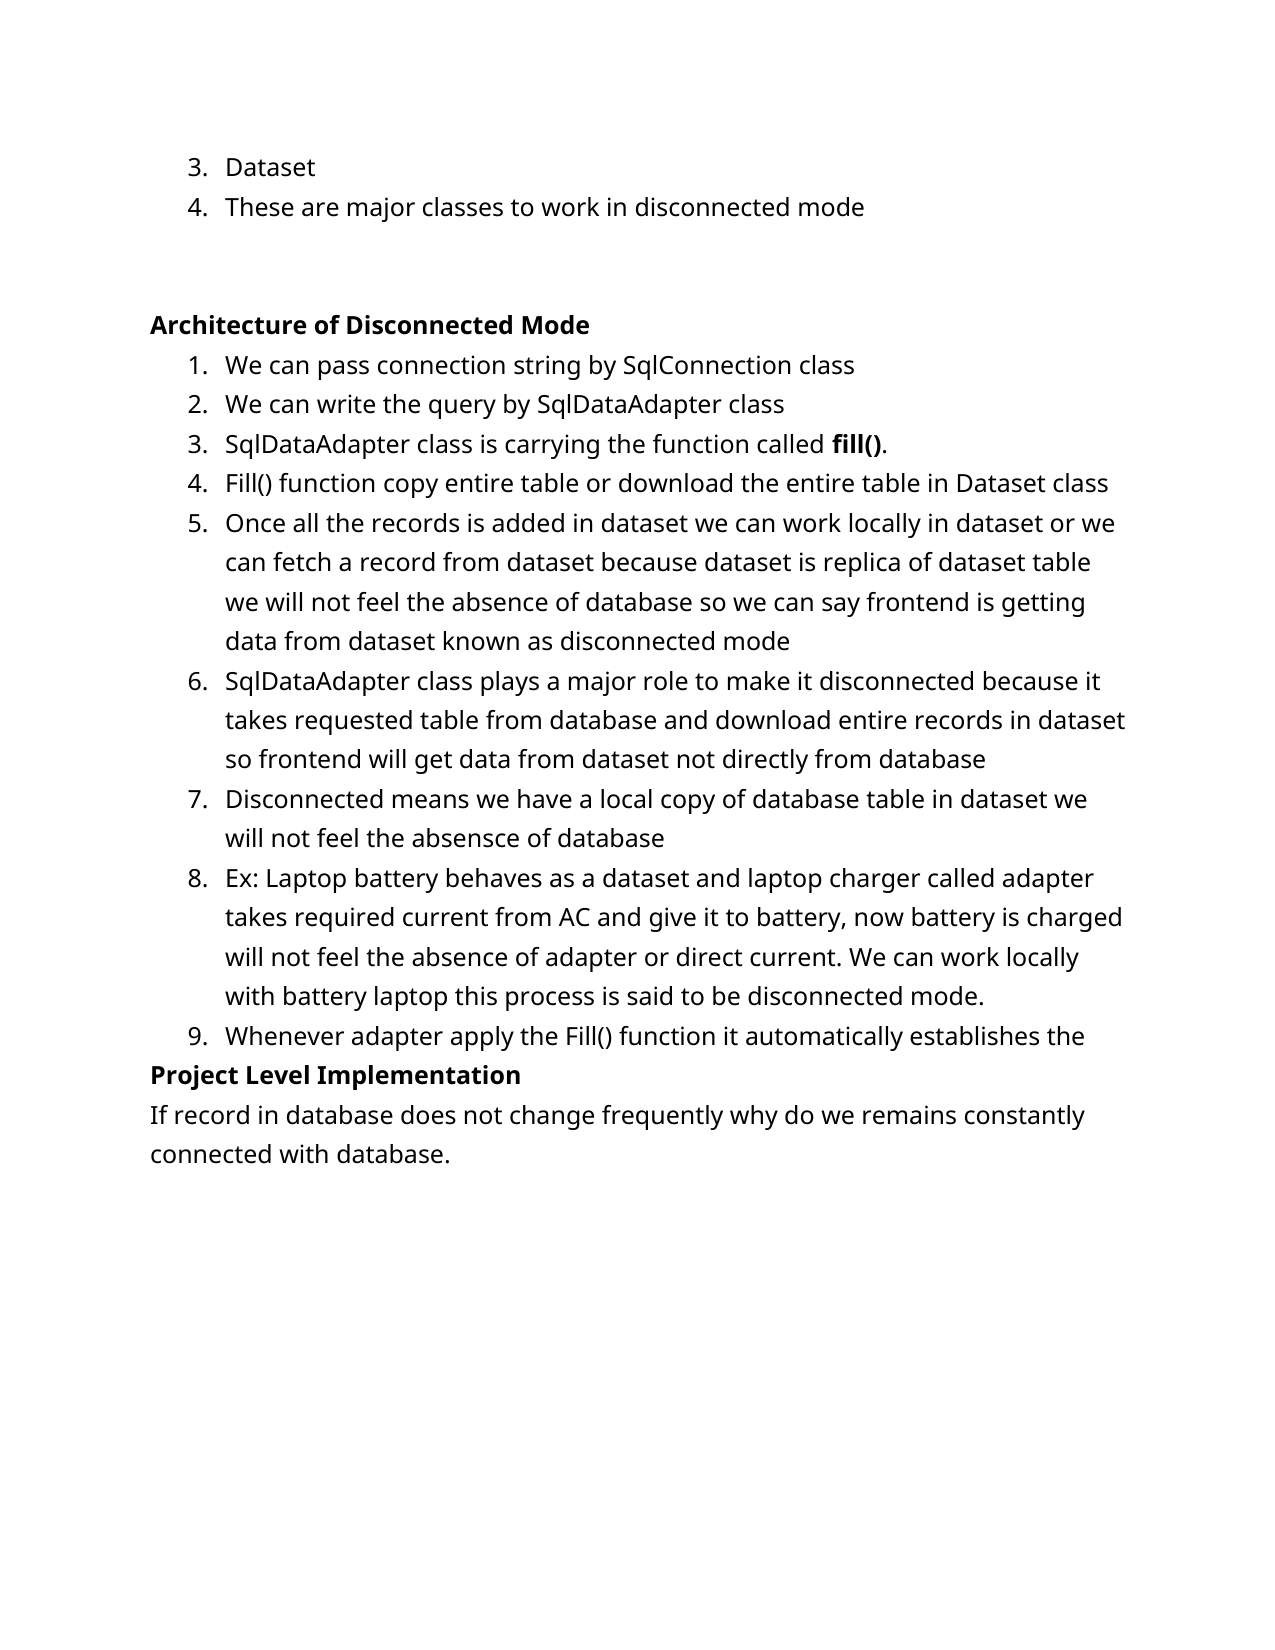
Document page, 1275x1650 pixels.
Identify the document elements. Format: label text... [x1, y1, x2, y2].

list These are major classes to work in disconnected mode [187, 189, 1127, 223]
list Dataset [187, 150, 1127, 184]
list SqlDataAdapter class plays a major role to make it disconnected because it takes requested table from database and download entire records in dataset so frontend will get data from dataset not directly from database [187, 663, 1127, 776]
list Whenever adapter apply the Fill() function it automatically establishes the [187, 1018, 1127, 1053]
list SqlDataAdapter class is carrying the function called fill(). [187, 426, 1127, 460]
list Ex: Laptop battery behaves as a dataset and laptop charger called adapter takes required current from AC and give it to battery, now battery is charged will not feel the absence of adapter or direct current. We can work locally with battery laptop this process is said to be disconnected mode. [187, 861, 1127, 1013]
text Project Level Implementation [150, 1058, 1127, 1092]
text If record in database does not change frequently why do we remains constantly connected with database. [150, 1097, 1127, 1171]
list We can write the query by SqlDataAdapter class [187, 387, 1127, 421]
list Once all the records is added in dataset we can work locally in dataset or we can fetch a record from dataset because dataset is replica of dataset table we will not feel the absence of database so we can say frontend is getting data from dataset known as disconnected mode [187, 505, 1127, 658]
list We can pass connection string by SqlConnection class [187, 347, 1127, 381]
list Disconnected means we have a local copy of database table in dataset we will not feel the absensce of database [187, 782, 1127, 855]
list Fill() function copy entire table or download the entire table in Dataset class [187, 466, 1127, 500]
text Architecture of Disconnected Mode [150, 308, 1127, 342]
